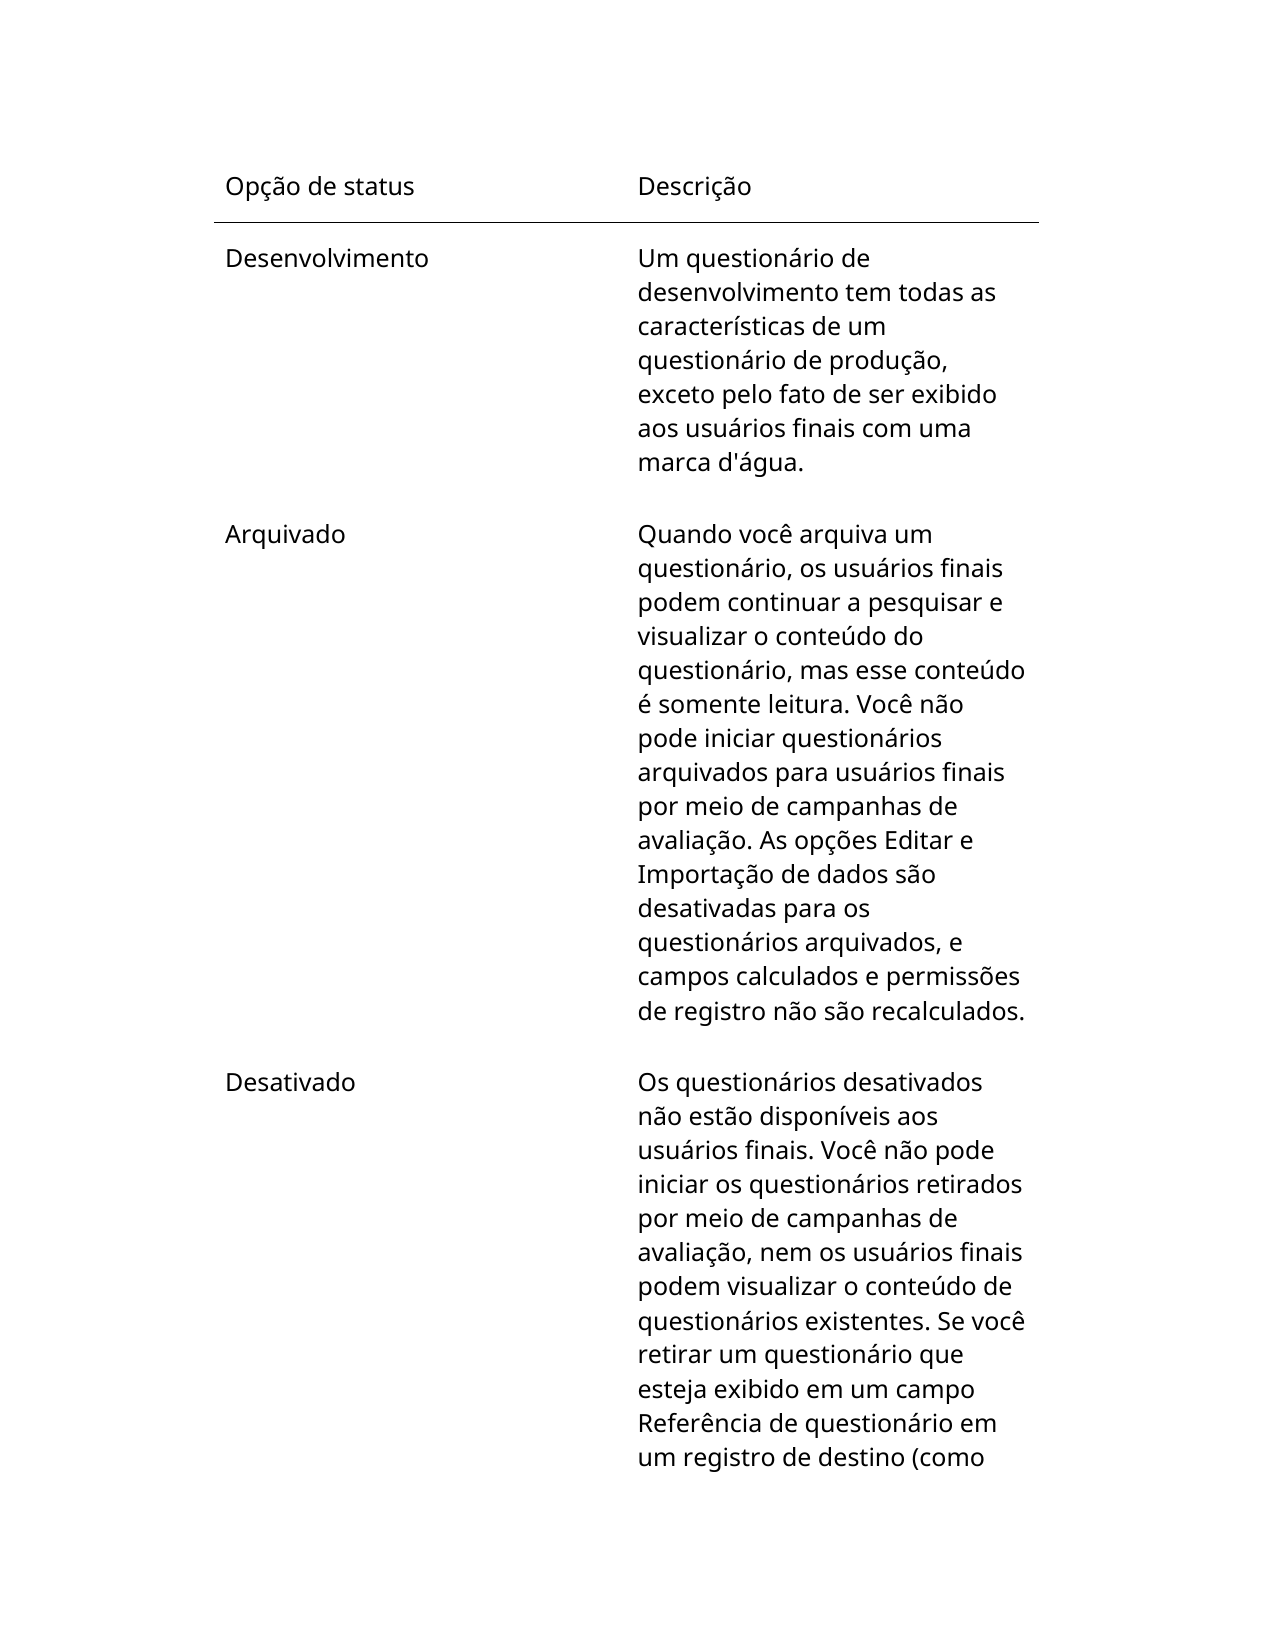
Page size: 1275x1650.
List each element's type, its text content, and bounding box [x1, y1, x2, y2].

table_header Opção de status [214, 150, 626, 222]
table_cell Um questionário de desenvolvimento tem todas as características de um questionário de produção, exceto pelo fato de ser exibido aos usuários finais com uma marca d'água. [626, 223, 1039, 497]
table_cell Arquivado [214, 498, 626, 1046]
table_cell Desenvolvimento [214, 223, 626, 497]
table_cell Quando você arquiva um questionário, os usuários finais podem continuar a pesquisar e visualizar o conteúdo do questionário, mas esse conteúdo é somente leitura. Você não pode iniciar questionários arquivados para usuários finais por meio de campanhas de avaliação. As opções Editar e Importação de dados são desativadas para os questionários arquivados, e campos calculados e permissões de registro não são recalculados. [626, 498, 1039, 1046]
table_cell Desativado [214, 1046, 626, 1473]
table_header Descrição [626, 150, 1039, 222]
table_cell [626, 1046, 1039, 1473]
